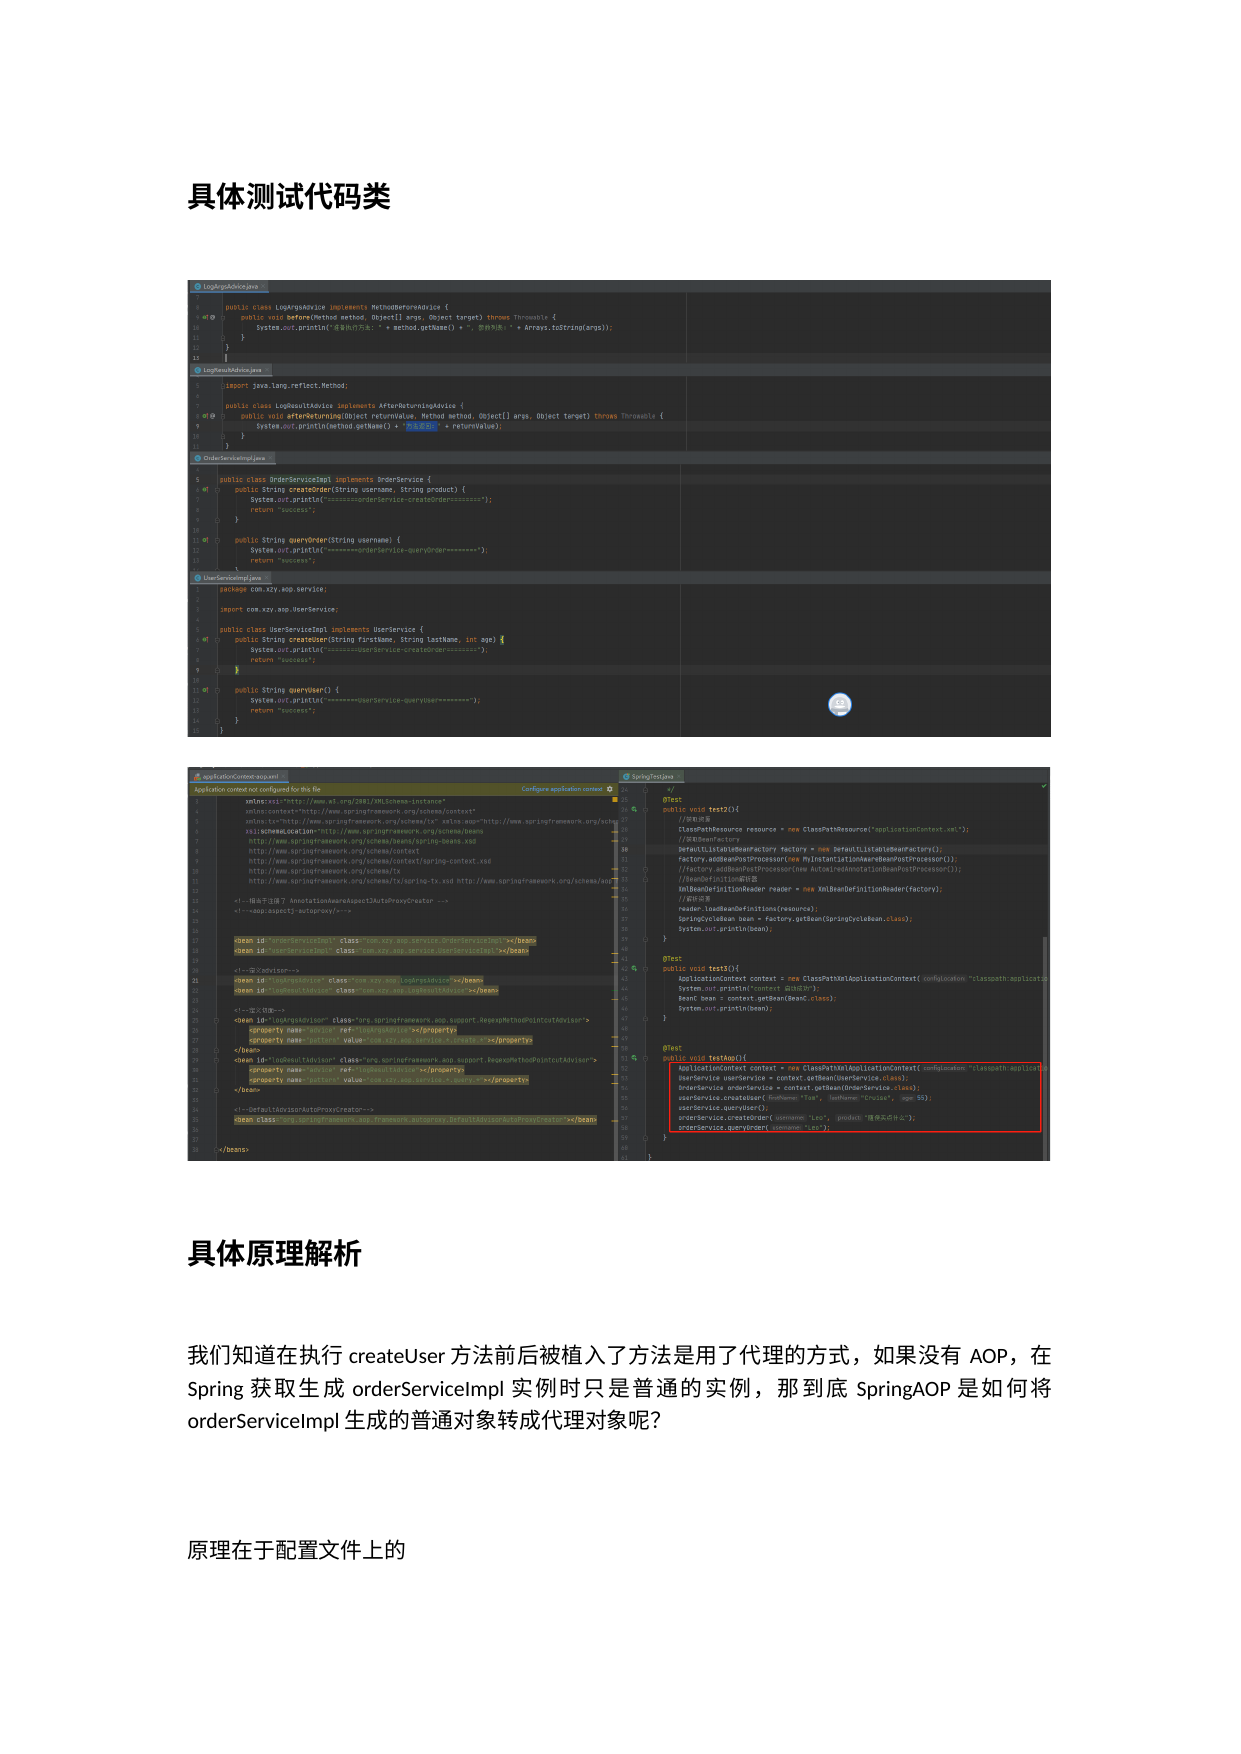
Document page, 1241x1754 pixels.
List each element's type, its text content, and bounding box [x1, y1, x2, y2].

picture [187, 280, 1051, 737]
subtitle 具体原理解析 [187, 1219, 1053, 1284]
subtitle 具体测试代码类 [187, 162, 1053, 227]
text 我们知道在执行createUser方法前后被植入了方法是用了代理的方式，如果没有AOP，在Spring获取生成orderServiceImpl实例时只是普通的实例，那到底SpringAOP是如何将orderServiceImpl生成的普通对象转成代理对象呢？ [187, 1338, 1053, 1436]
text 原理在于配置文件上的 [187, 1533, 1053, 1566]
picture [187, 767, 1050, 1161]
